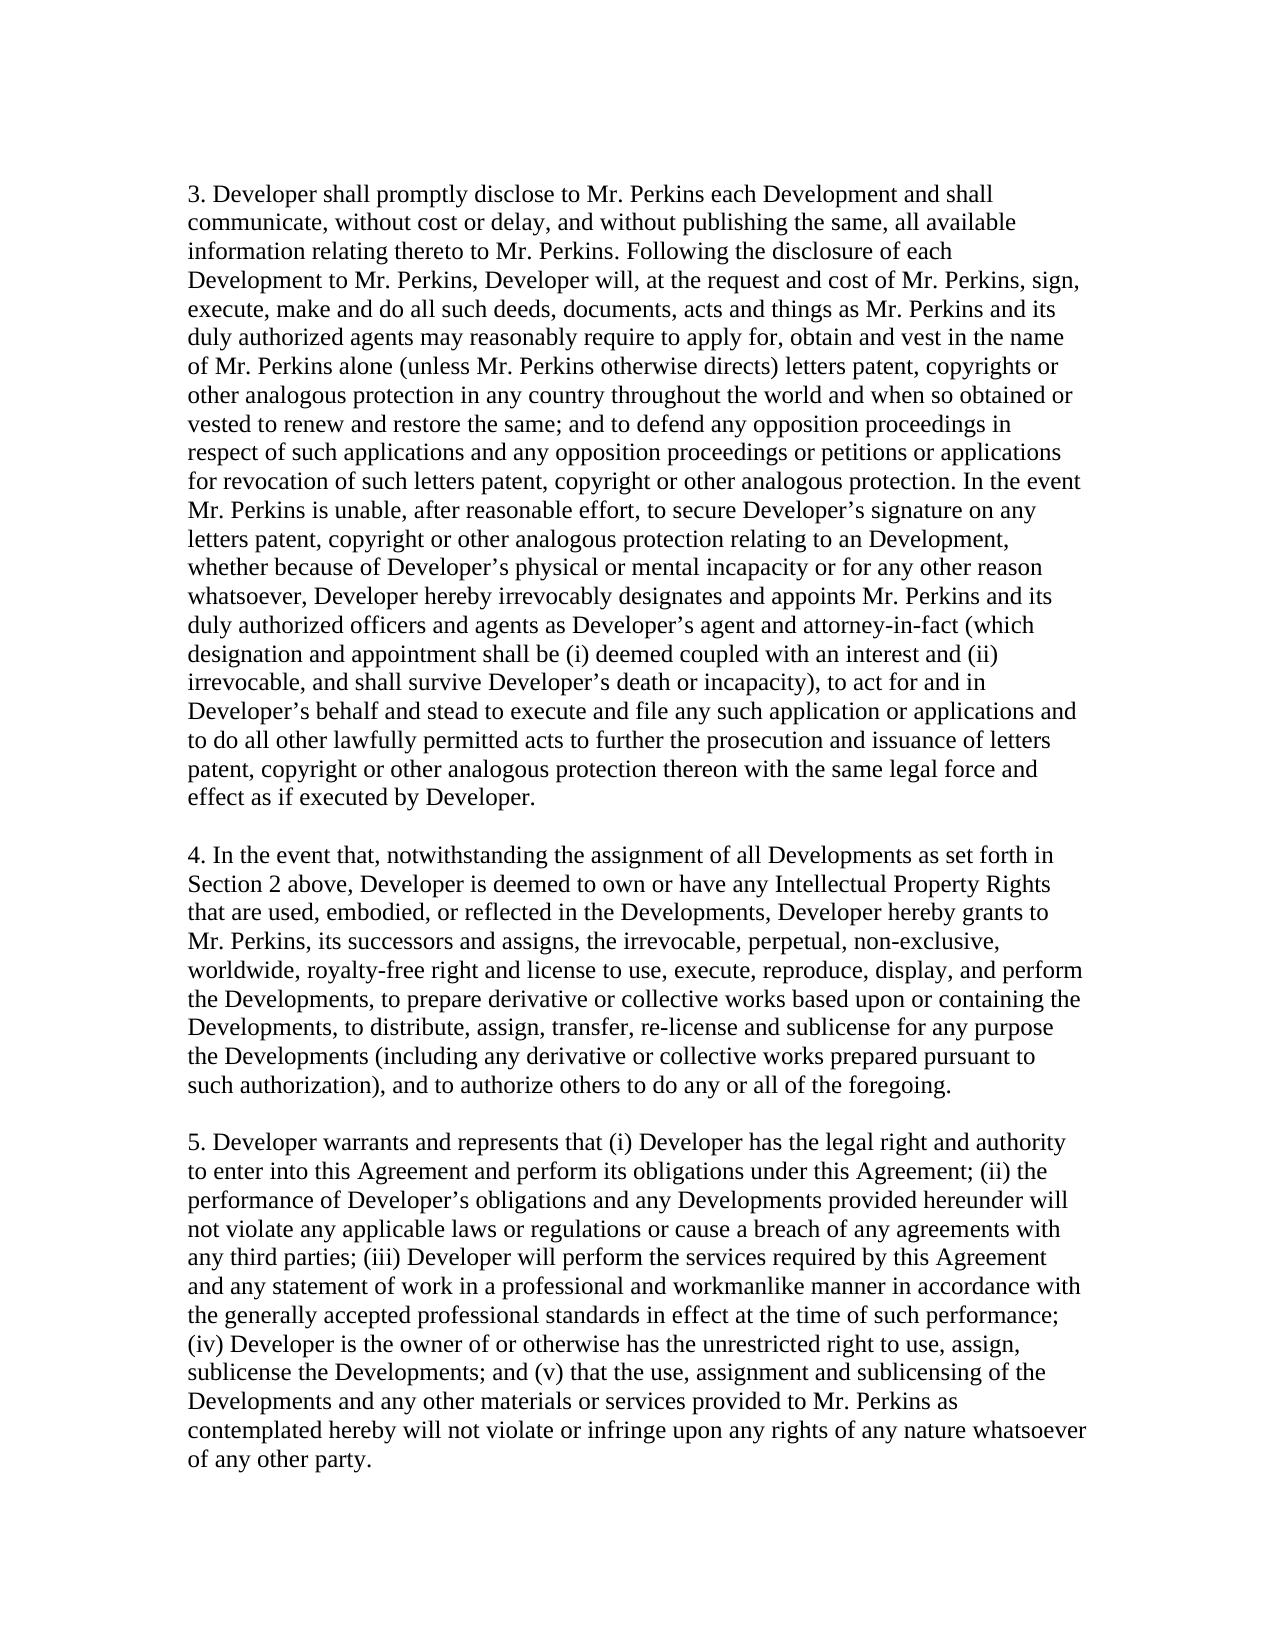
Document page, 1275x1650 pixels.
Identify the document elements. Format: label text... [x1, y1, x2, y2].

text 5. Developer warrants and represents that (i) Developer has the legal right and authority to enter into this Agreement and perform its obligations under this Agreement; (ii) the performance of Developer’s obligations and any Developments provided hereunder will not violate any applicable laws or regulations or cause a breach of any agreements with any third parties; (iii) Developer will perform the services required by this Agreement and any statement of work in a professional and workmanlike manner in accordance with the generally accepted professional standards in effect at the time of such performance; (iv) Developer is the owner of or otherwise has the unrestricted right to use, assign, sublicense the Developments; and (v) that the use, assignment and sublicensing of the Developments and any other materials or services provided to Mr. Perkins as contemplated hereby will not violate or infringe upon any rights of any nature whatsoever of any other party. [187, 1127, 1087, 1472]
text 4. In the event that, notwithstanding the assignment of all Developments as set forth in Section 2 above, Developer is deemed to own or have any Intellectual Property Rights that are used, embodied, or reflected in the Developments, Developer hereby grants to Mr. Perkins, its successors and assigns, the irrevocable, perpetual, non-exclusive, worldwide, royalty-free right and license to use, execute, reproduce, display, and perform the Developments, to prepare derivative or collective works based upon or containing the Developments, to distribute, assign, transfer, re-license and sublicense for any purpose the Developments (including any derivative or collective works prepared pursuant to such authorization), and to authorize others to do any or all of the foregoing. [187, 840, 1087, 1099]
text 3. Developer shall promptly disclose to Mr. Perkins each Development and shall communicate, without cost or delay, and without publishing the same, all available information relating thereto to Mr. Perkins. Following the disclosure of each Development to Mr. Perkins, Developer will, at the request and cost of Mr. Perkins, sign, execute, make and do all such deeds, documents, acts and things as Mr. Perkins and its duly authorized agents may reasonably require to apply for, obtain and vest in the name of Mr. Perkins alone (unless Mr. Perkins otherwise directs) letters patent, copyrights or other analogous protection in any country throughout the world and when so obtained or vested to renew and restore the same; and to defend any opposition proceedings in respect of such applications and any opposition proceedings or petitions or applications for revocation of such letters patent, copyright or other analogous protection. In the event Mr. Perkins is unable, after reasonable effort, to secure Developer’s signature on any letters patent, copyright or other analogous protection relating to an Development, whether because of Developer’s physical or mental incapacity or for any other reason whatsoever, Developer hereby irrevocably designates and appoints Mr. Perkins and its duly authorized officers and agents as Developer’s agent and attorney-in-fact (which designation and appointment shall be (i) deemed coupled with an interest and (ii) irrevocable, and shall survive Developer’s death or incapacity), to act for and in Developer’s behalf and stead to execute and file any such application or applications and to do all other lawfully permitted acts to further the prosecution and issuance of letters patent, copyright or other analogous protection thereon with the same legal force and effect as if executed by Developer. [187, 179, 1087, 811]
